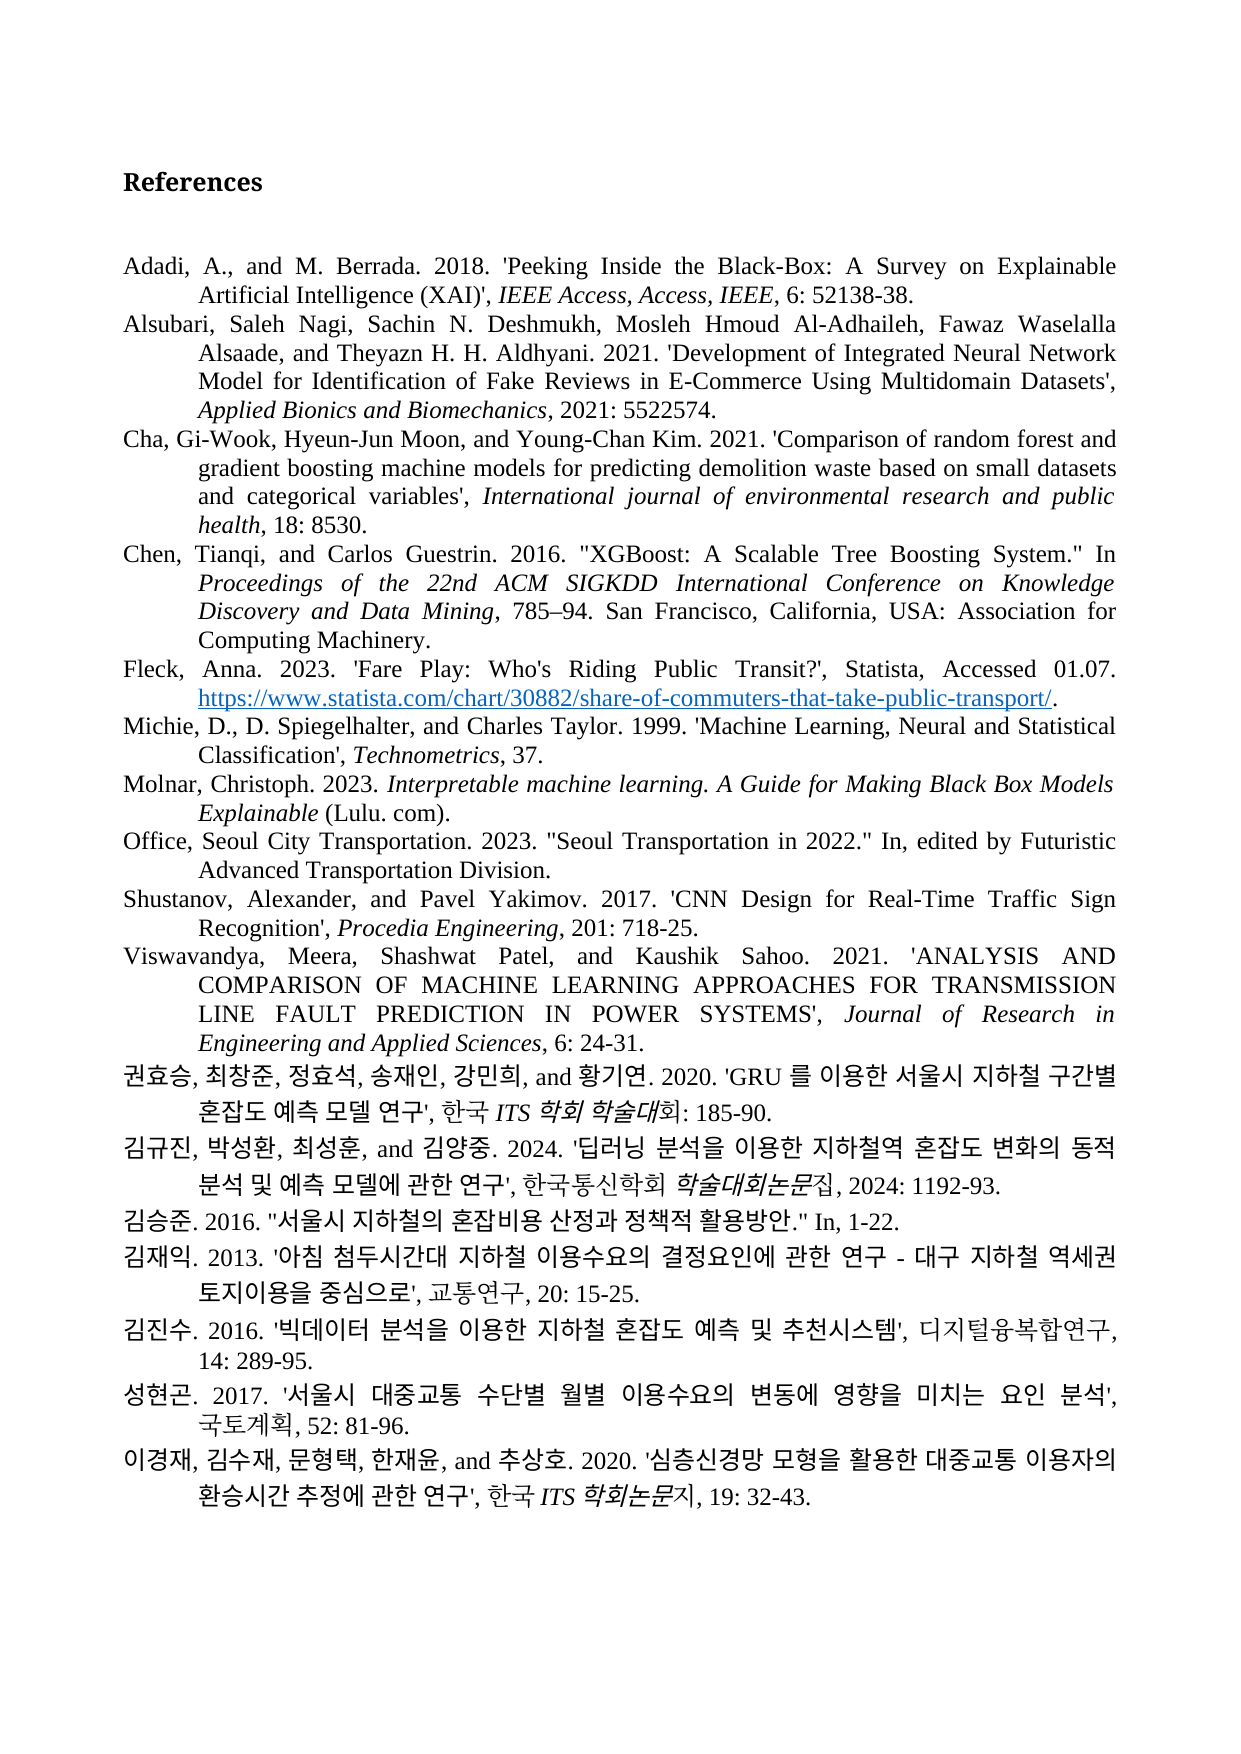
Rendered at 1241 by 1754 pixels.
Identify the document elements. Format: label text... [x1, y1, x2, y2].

text Office, Seoul City Transportation. 2023. "Seoul Transportation in 2022." In, edited by Futuristic Advanced Transportation Division. [123, 826, 1117, 884]
text 이경재, 김수재, 문형택, 한재윤, and 추상호. 2020. '심층신경망 모형을 활용한 대중교통 이용자의 환승시간 추정에 관한 연구', 한국ITS학회논문지, 19: 32-43. [123, 1440, 1117, 1513]
text 권효승, 최창준, 정효석, 송재인, 강민희, and 황기연. 2020. 'GRU 를 이용한 서울시 지하철 구간별 혼잡도 예측 모델 연구', 한국 ITS 학회 학술대회: 185-90. [123, 1056, 1117, 1129]
text Molnar, Christoph. 2023. Interpretable machine learning. A Guide for Making Black Box Models Explainable (Lulu. com). [123, 769, 1117, 826]
text Shustanov, Alexander, and Pavel Yakimov. 2017. 'CNN Design for Real-Time Traffic Sign Recognition', Procedia Engineering, 201: 718-25. [123, 884, 1117, 941]
text Adadi, A., and M. Berrada. 2018. 'Peeking Inside the Black-Box: A Survey on Explainable Artificial Intelligence (XAI)', IEEE Access, Access, IEEE, 6: 52138-38. [123, 251, 1117, 309]
subtitle References [123, 165, 1117, 199]
text Cha, Gi-Wook, Hyeun-Jun Moon, and Young-Chan Kim. 2021. 'Comparison of random forest and gradient boosting machine models for predicting demolition waste based on small datasets and categorical variables', International journal of environmental research and public health, 18: 8530. [123, 424, 1117, 539]
text 김승준. 2016. "서울시 지하철의 혼잡비용 산정과 정책적 활용방안." In, 1-22. [123, 1201, 1117, 1238]
text 김재익. 2013. '아침 첨두시간대 지하철 이용수요의 결정요인에 관한 연구 - 대구 지하철 역세권 토지이용을 중심으로', 교통연구, 20: 15-25. [123, 1238, 1117, 1310]
text Viswavandya, Meera, Shashwat Patel, and Kaushik Sahoo. 2021. 'ANALYSIS AND COMPARISON OF MACHINE LEARNING APPROACHES FOR TRANSMISSION LINE FAULT PREDICTION IN POWER SYSTEMS', Journal of Research in Engineering and Applied Sciences, 6: 24-31. [123, 941, 1117, 1056]
text Michie, D., D. Spiegelhalter, and Charles Taylor. 1999. 'Machine Learning, Neural and Statistical Classification', Technometrics, 37. [123, 711, 1117, 769]
text Fleck, Anna. 2023. 'Fare Play: Who's Riding Public Transit?', Statista, Accessed 01.07. https://www.statista.com/chart/30882/share-of-commuters-that-take-public-transport/. [123, 654, 1117, 711]
text 성현곤. 2017. '서울시 대중교통 수단별 월별 이용수요의 변동에 영향을 미치는 요인 분석', 국토계획, 52: 81-96. [123, 1375, 1117, 1440]
text Chen, Tianqi, and Carlos Guestrin. 2016. "XGBoost: A Scalable Tree Boosting System." In Proceedings of the 22nd ACM SIGKDD International Conference on Knowledge Discovery and Data Mining, 785–94. San Francisco, California, USA: Association for Computing Machinery. [123, 539, 1117, 654]
text 김규진, 박성환, 최성훈, and 김양중. 2024. '딥러닝 분석을 이용한 지하철역 혼잡도 변화의 동적 분석 및 예측 모델에 관한 연구', 한국통신학회 학술대회논문집, 2024: 1192-93. [123, 1129, 1117, 1201]
text Alsubari, Saleh Nagi, Sachin N. Deshmukh, Mosleh Hmoud Al-Adhaileh, Fawaz Waselalla Alsaade, and Theyazn H. H. Aldhyani. 2021. 'Development of Integrated Neural Network Model for Identification of Fake Reviews in E-Commerce Using Multidomain Datasets', Applied Bionics and Biomechanics, 2021: 5522574. [123, 309, 1117, 424]
text 김진수. 2016. '빅데이터 분석을 이용한 지하철 혼잡도 예측 및 추천시스템', 디지털융복합연구, 14: 289-95. [123, 1310, 1117, 1375]
